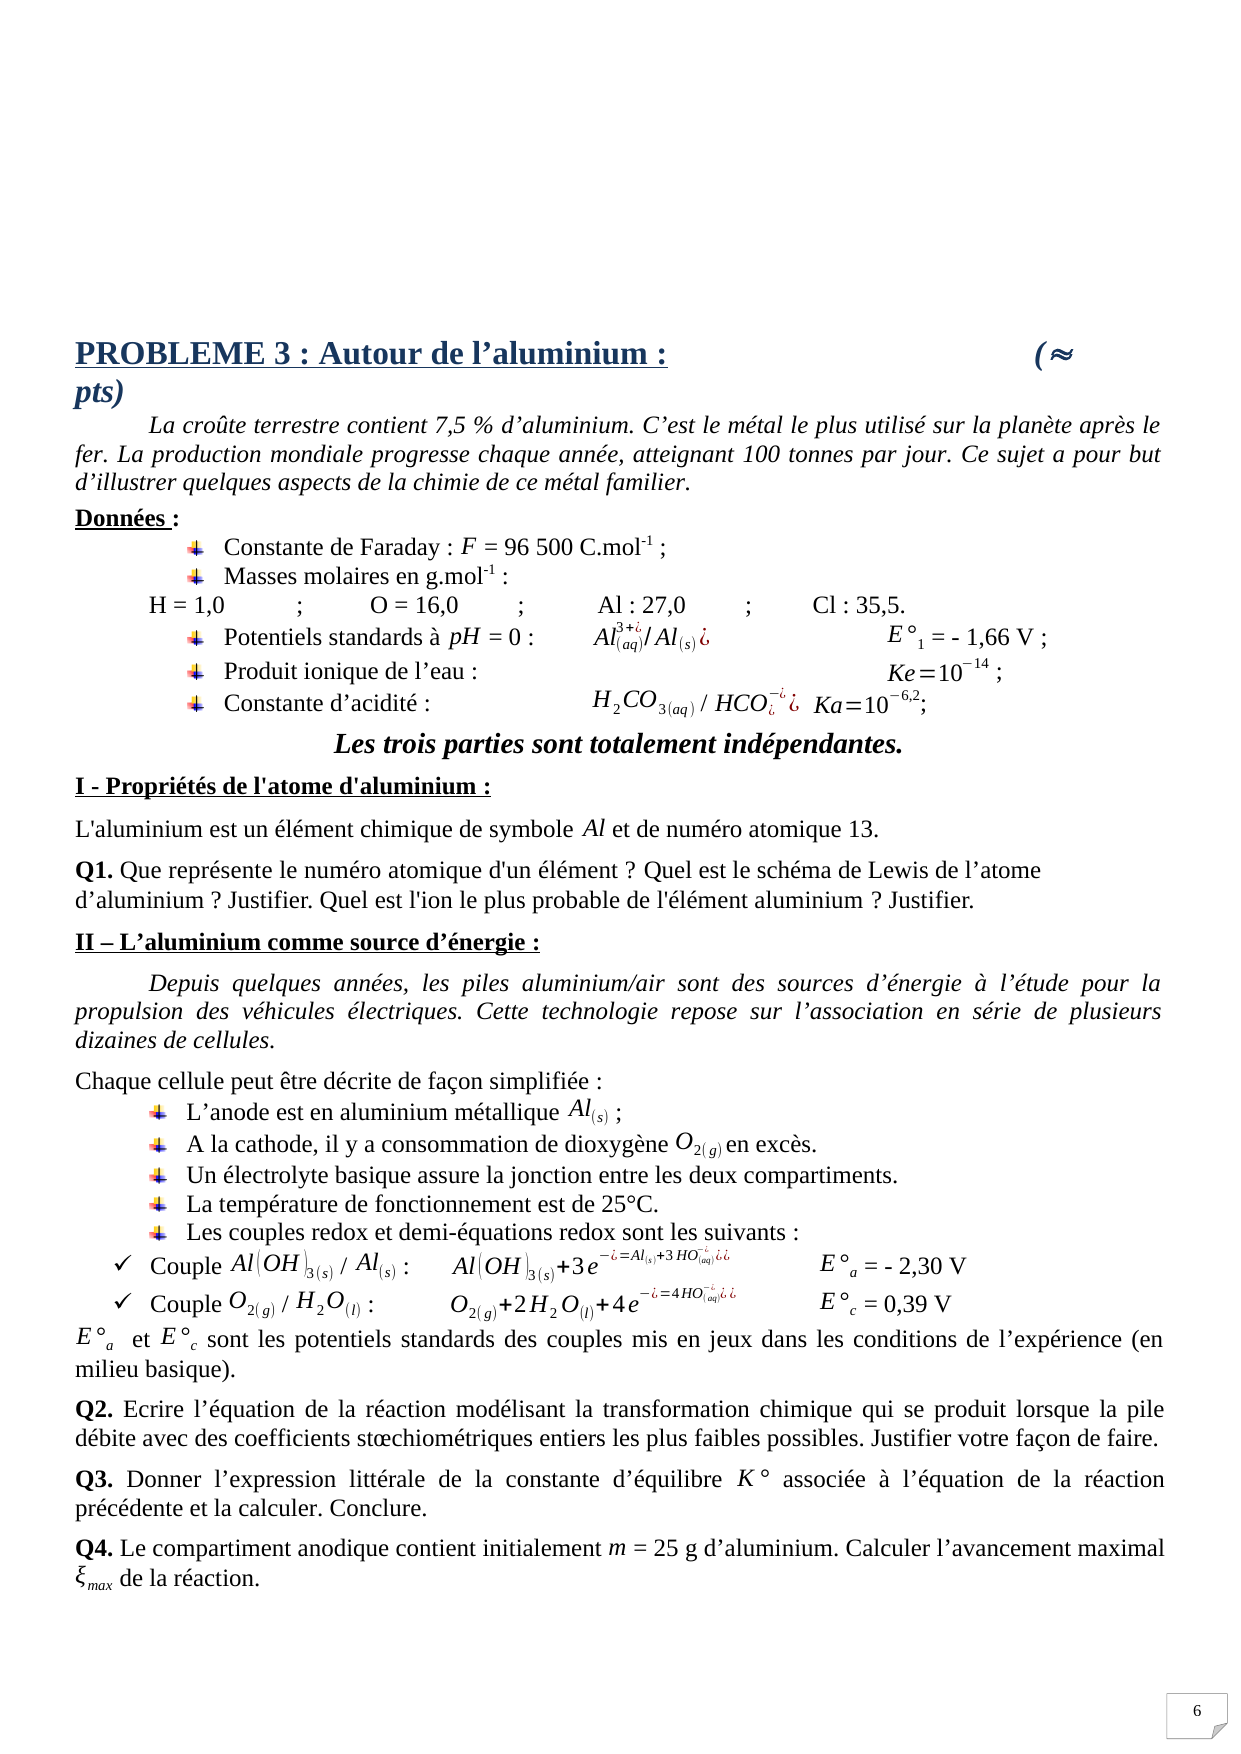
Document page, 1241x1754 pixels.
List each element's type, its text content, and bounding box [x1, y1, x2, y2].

picture [149, 1166, 167, 1184]
list Couple / : = 0,39 V [112, 1284, 1165, 1322]
text II – L’aluminium comme source d’énergie : [75, 927, 1165, 956]
text et sont les potentiels standards des couples mis en jeux dans les conditions de l’expérience (en milieu basique). [75, 1322, 1165, 1382]
list Constante de Faraday : = 96 500 C.mol-1 ; [186, 532, 1165, 561]
text Chaque cellule peut être décrite de façon simplifiée : [75, 1066, 1165, 1094]
text Q1. Que représente le numéro atomique d'un élément ? Quel est le schéma de Lewis de l’atome d’aluminium ? Justifier. Quel est l'ion le plus probable de l'élément aluminium ? Justifier. [75, 855, 1165, 915]
list Constante d’acidité : / ; [186, 686, 1165, 719]
list Un électrolyte basique assure la jonction entre les deux compartiments. [149, 1160, 1165, 1189]
list A la cathode, il y a consommation de dioxygène en excès. [149, 1127, 1165, 1160]
picture [187, 629, 204, 646]
text Q4. Le compartiment anodique contient initialement = 25 g d’aluminium. Calculer l’avancement maximal de la réaction. [75, 1533, 1165, 1593]
picture [149, 1103, 167, 1120]
list Potentiels standards à = 0 : = - 1,66 V ; [186, 618, 1165, 655]
text La croûte terrestre contient 7,5 % d’aluminium. C’est le métal le plus utilisé sur la planète après le fer. La production mondiale progresse chaque année, atteignant 100 tonnes par jour. Ce sujet a pour but d’illustrer quelques aspects de la chimie de ce métal familier. [75, 410, 1165, 496]
text Q3. Donner l’expression littérale de la constante d’équilibre associée à l’équation de la réaction précédente et la calculer. Conclure. [75, 1464, 1165, 1521]
list L’anode est en aluminium métallique ; [149, 1094, 1165, 1127]
picture [187, 567, 204, 585]
text PROBLEME 3 : Autour de l’aluminium : ( pts) [75, 333, 1165, 410]
picture [187, 539, 204, 556]
list Les couples redox et demi-équations redox sont les suivants : [149, 1217, 1165, 1246]
picture [149, 1224, 167, 1241]
text L'aluminium est un élément chimique de symbole et de numéro atomique 13. [75, 813, 1165, 843]
picture [187, 662, 204, 680]
list Masses molaires en g.mol-1 : [186, 561, 1165, 590]
text Q2. Ecrire l’équation de la réaction modélisant la transformation chimique qui se produit lorsque la pile débite avec des coefficients stœchiométriques entiers les plus faibles possibles. Justifier votre façon de faire. [75, 1394, 1165, 1452]
text Depuis quelques années, les piles aluminium/air sont des sources d’énergie à l’étude pour la propulsion des véhicules électriques. Cette technologie repose sur l’association en série de plusieurs dizaines de cellules. [75, 968, 1165, 1054]
picture [187, 694, 204, 712]
picture [149, 1195, 167, 1212]
list Couple / : = - 2,30 V [112, 1246, 1165, 1284]
text H = 1,0 ; O = 16,0 ; Al : 27,0 ; Cl : 35,5. [75, 590, 1165, 618]
picture [149, 1136, 167, 1153]
list Produit ionique de l’eau : ; [186, 655, 1165, 686]
text I - Propriétés de l'atome d'aluminium : [75, 767, 1165, 801]
text Données : [75, 503, 1165, 532]
list La température de fonctionnement est de 25°C. [149, 1189, 1165, 1217]
text Les trois parties sont totalement indépendantes. [75, 726, 1165, 759]
